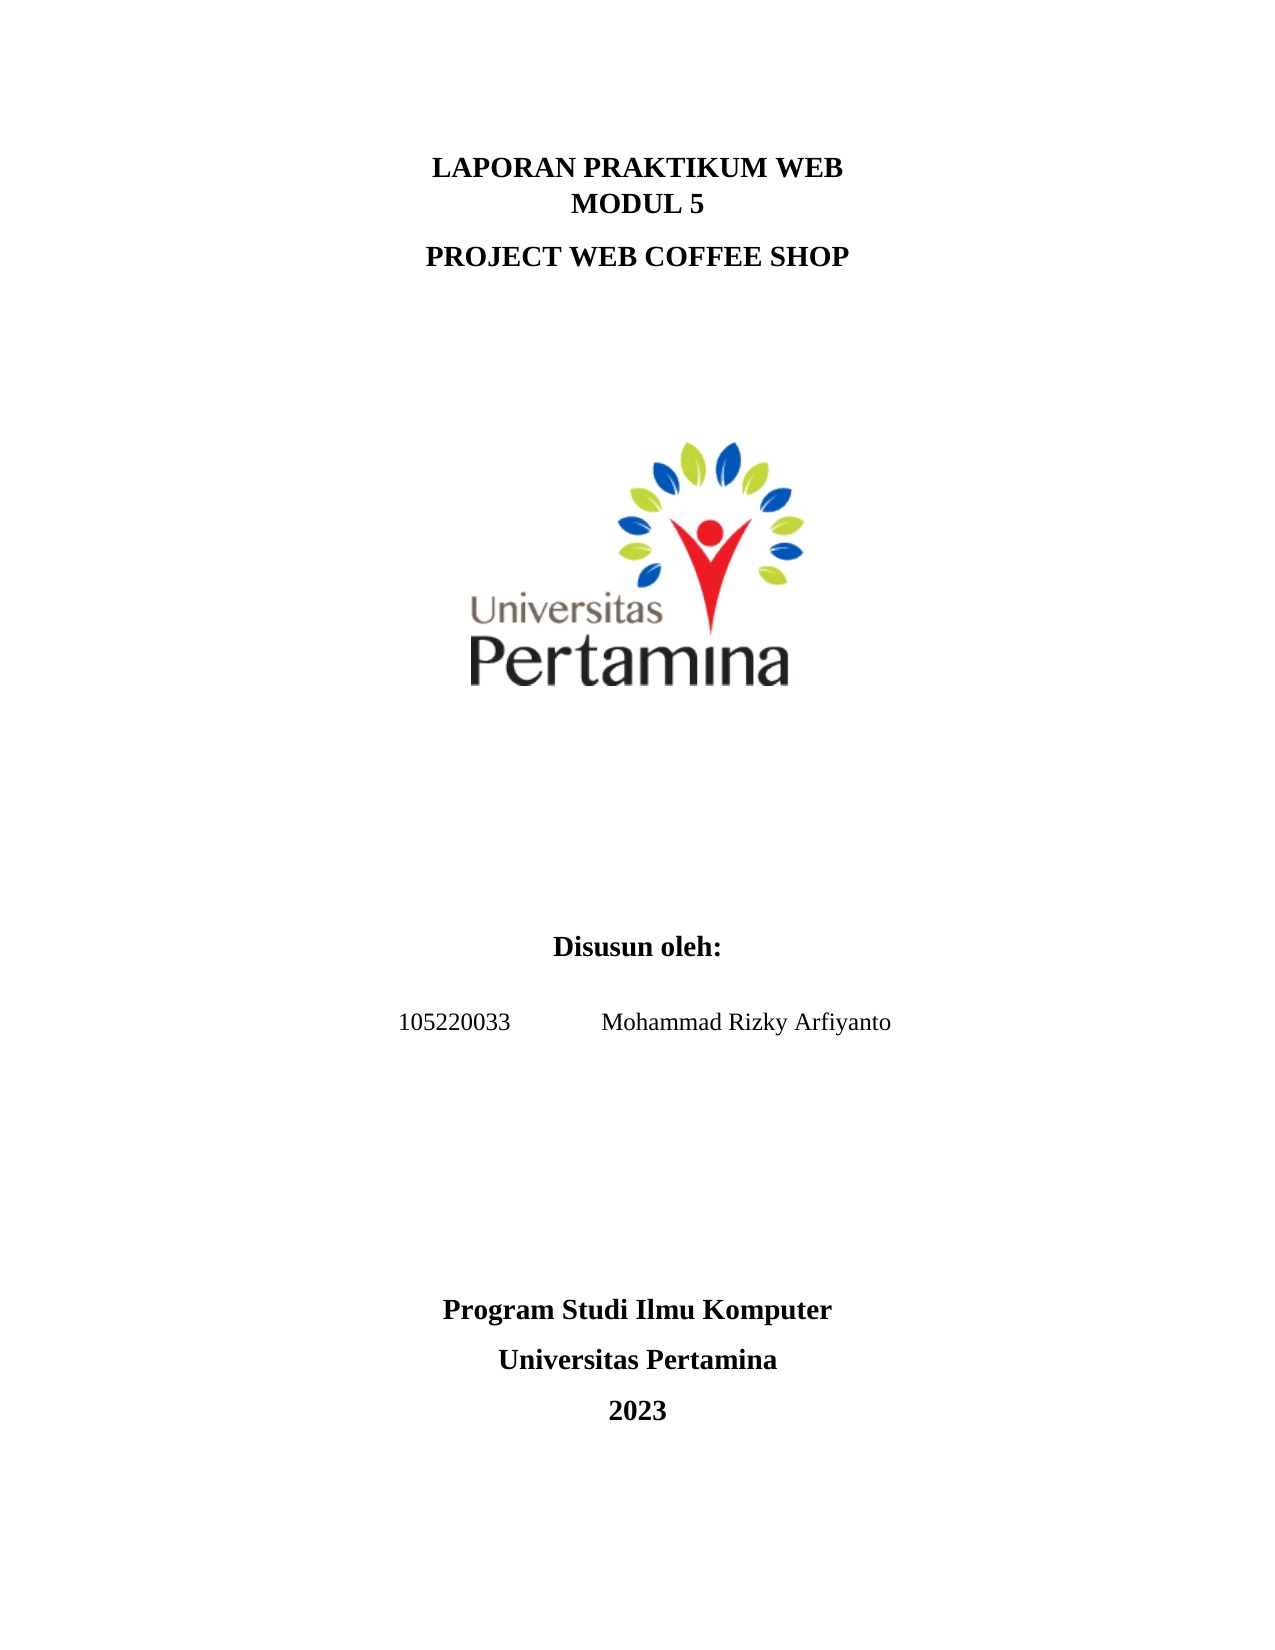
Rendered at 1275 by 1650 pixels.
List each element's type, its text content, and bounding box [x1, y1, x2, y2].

text Disusun oleh: [150, 929, 1125, 963]
text Program Studi Ilmu Komputer [150, 1292, 1125, 1326]
text 2023 [150, 1393, 1125, 1426]
text MODUL 5 [150, 186, 1125, 220]
text LAPORAN PRAKTIKUM WEB [150, 150, 1125, 183]
text PROJECT WEB COFFEE SHOP [150, 239, 1125, 272]
text Universitas Pertamina [150, 1342, 1125, 1376]
table_header 105220033 [388, 996, 591, 1046]
table_header Mohammad Rizky Arfiyanto [591, 996, 950, 1046]
picture [471, 442, 804, 686]
